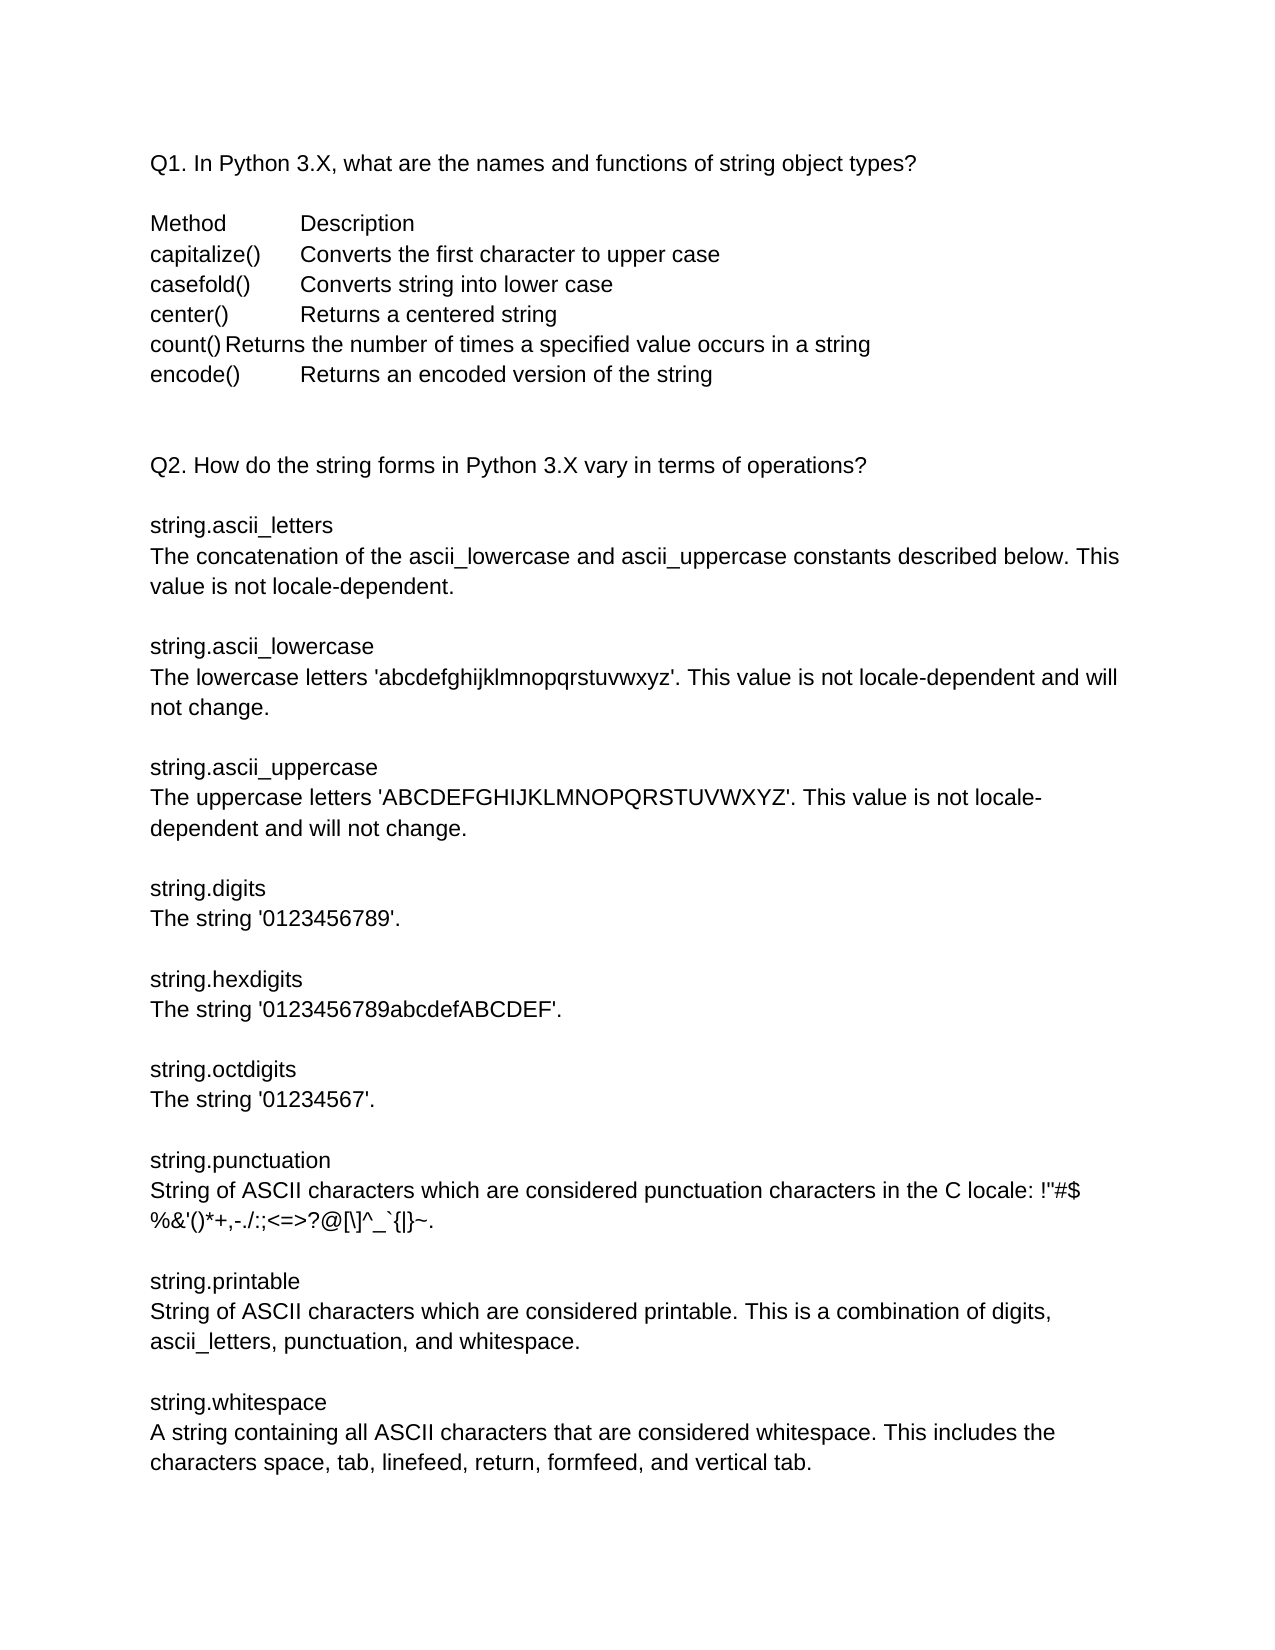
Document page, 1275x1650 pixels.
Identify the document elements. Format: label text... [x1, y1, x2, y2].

text string.printable [150, 1268, 1125, 1294]
text encode() Returns an encoded version of the string [150, 361, 1125, 388]
text A string containing all ASCII characters that are considered whitespace. This includes the characters space, tab, linefeed, return, formfeed, and vertical tab. [150, 1419, 1125, 1475]
text count() Returns the number of times a specified value occurs in a string [150, 331, 1125, 358]
text string.ascii_uppercase [150, 754, 1125, 781]
text String of ASCII characters which are considered printable. This is a combination of digits, ascii_letters, punctuation, and whitespace. [150, 1298, 1125, 1354]
text The concatenation of the ascii_lowercase and ascii_uppercase constants described below. This value is not locale-dependent. [150, 543, 1125, 599]
text string.ascii_letters [150, 512, 1125, 539]
text Q1. In Python 3.X, what are the names and functions of string object types? [150, 150, 1125, 176]
text The string '0123456789abcdefABCDEF'. [150, 996, 1125, 1022]
text string.punctuation [150, 1147, 1125, 1173]
text Q2. How do the string forms in Python 3.X vary in terms of operations? [150, 452, 1125, 478]
text Method Description [150, 210, 1125, 237]
text string.hexdigits [150, 966, 1125, 992]
text string.octdigits [150, 1056, 1125, 1083]
text The lowercase letters 'abcdefghijklmnopqrstuvwxyz'. This value is not locale-dependent and will not change. [150, 663, 1125, 720]
text The string '0123456789'. [150, 905, 1125, 932]
text string.whitespace [150, 1388, 1125, 1415]
text String of ASCII characters which are considered punctuation characters in the C locale: !"#$%&'()*+,-./:;<=>?@[\]^_`{|}~. [150, 1177, 1125, 1234]
text string.ascii_lowercase [150, 633, 1125, 660]
text capitalize() Converts the first character to upper case [150, 241, 1125, 267]
text casefold() Converts string into lower case [150, 271, 1125, 297]
text center() Returns a centered string [150, 301, 1125, 327]
text The uppercase letters 'ABCDEFGHIJKLMNOPQRSTUVWXYZ'. This value is not locale-dependent and will not change. [150, 784, 1125, 841]
text string.digits [150, 875, 1125, 901]
text The string '01234567'. [150, 1086, 1125, 1113]
